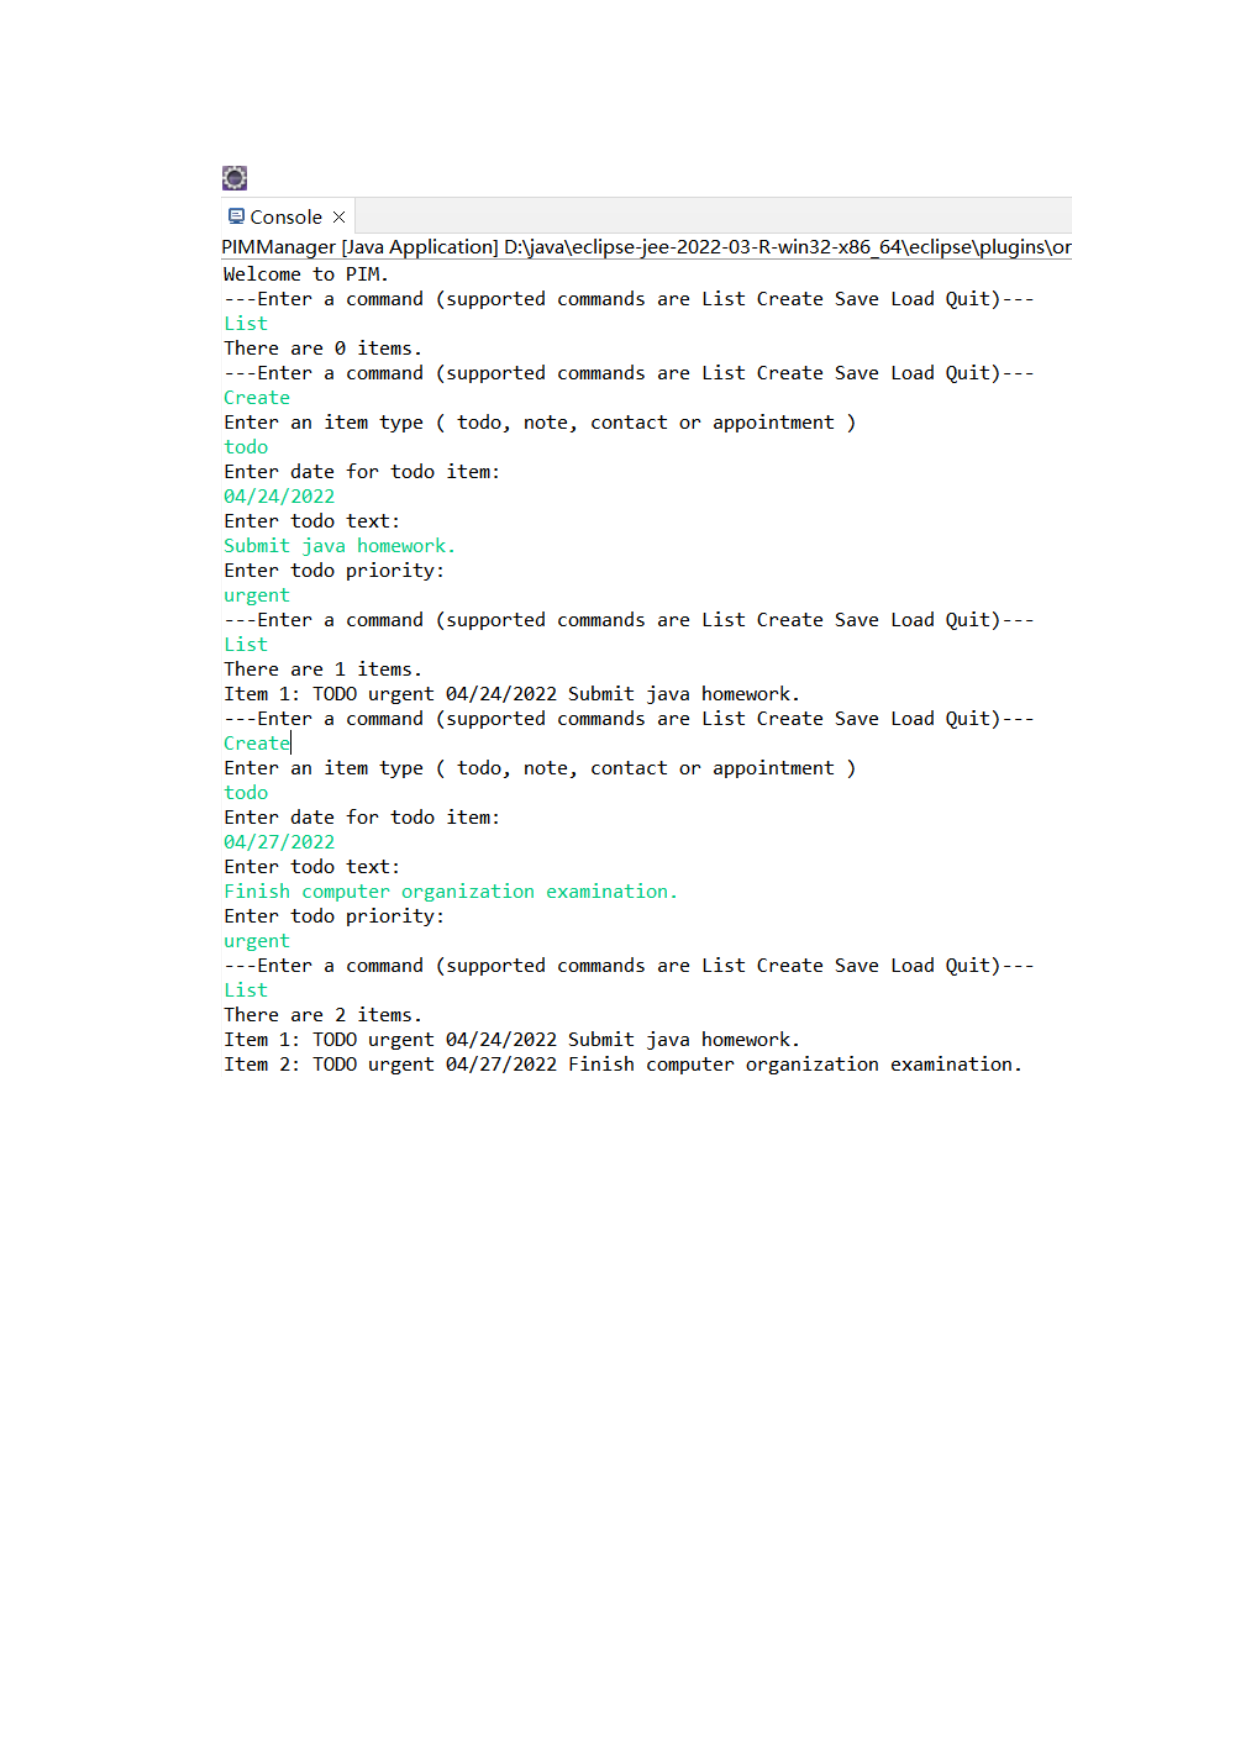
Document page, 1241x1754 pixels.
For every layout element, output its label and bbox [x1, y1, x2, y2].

picture [221, 162, 1072, 1077]
